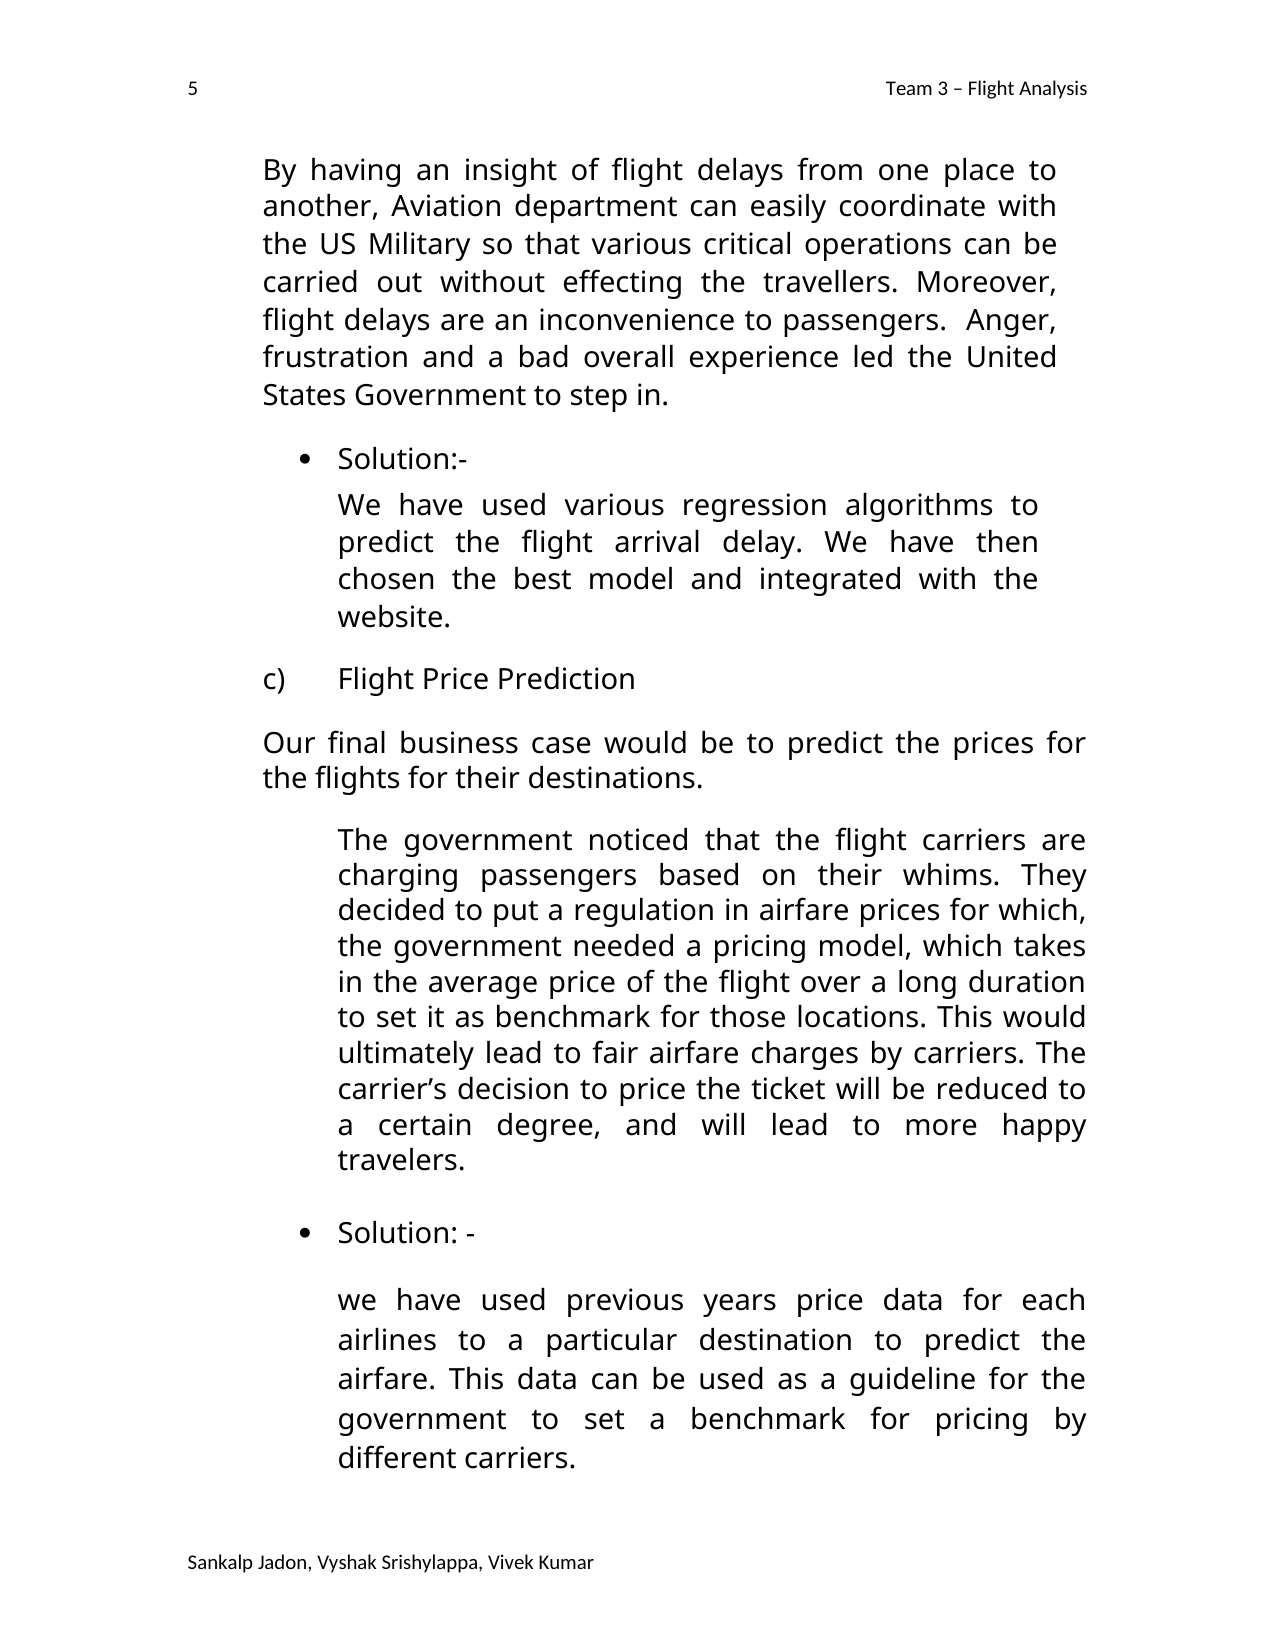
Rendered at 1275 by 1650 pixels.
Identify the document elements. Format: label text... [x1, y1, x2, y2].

text we have used previous years price data for each airlines to a particular destination to predict the airfare. This data can be used as a guideline for the government to set a benchmark for pricing by different carriers. [337, 1279, 1087, 1477]
list Solution: - [300, 1215, 1087, 1251]
text We have used various regression algorithms to predict the flight arrival delay. We have then chosen the best model and integrated with the website. [337, 485, 1039, 636]
text Our final business case would be to predict the prices for the flights for their destinations. [262, 725, 1087, 797]
text The government noticed that the flight carriers are charging passengers based on their whims. They decided to put a regulation in airfare prices for which, the government needed a pricing model, which takes in the average price of the flight over a long duration to set it as benchmark for those locations. This would ultimately lead to fair airfare charges by carriers. The carrier’s decision to price the ticket will be reduced to a certain degree, and will lead to more happy travelers. [337, 822, 1087, 1179]
list Solution:- [300, 438, 1087, 478]
text c) Flight Price Prediction [187, 658, 1087, 698]
text By having an insight of flight delays from one place to another, Aviation department can easily coordinate with the US Military so that various critical operations can be carried out without effecting the travellers. Moreover, flight delays are an inconvenience to passengers. Anger, frustration and a bad overall experience led the United States Government to step in. [262, 150, 1058, 414]
